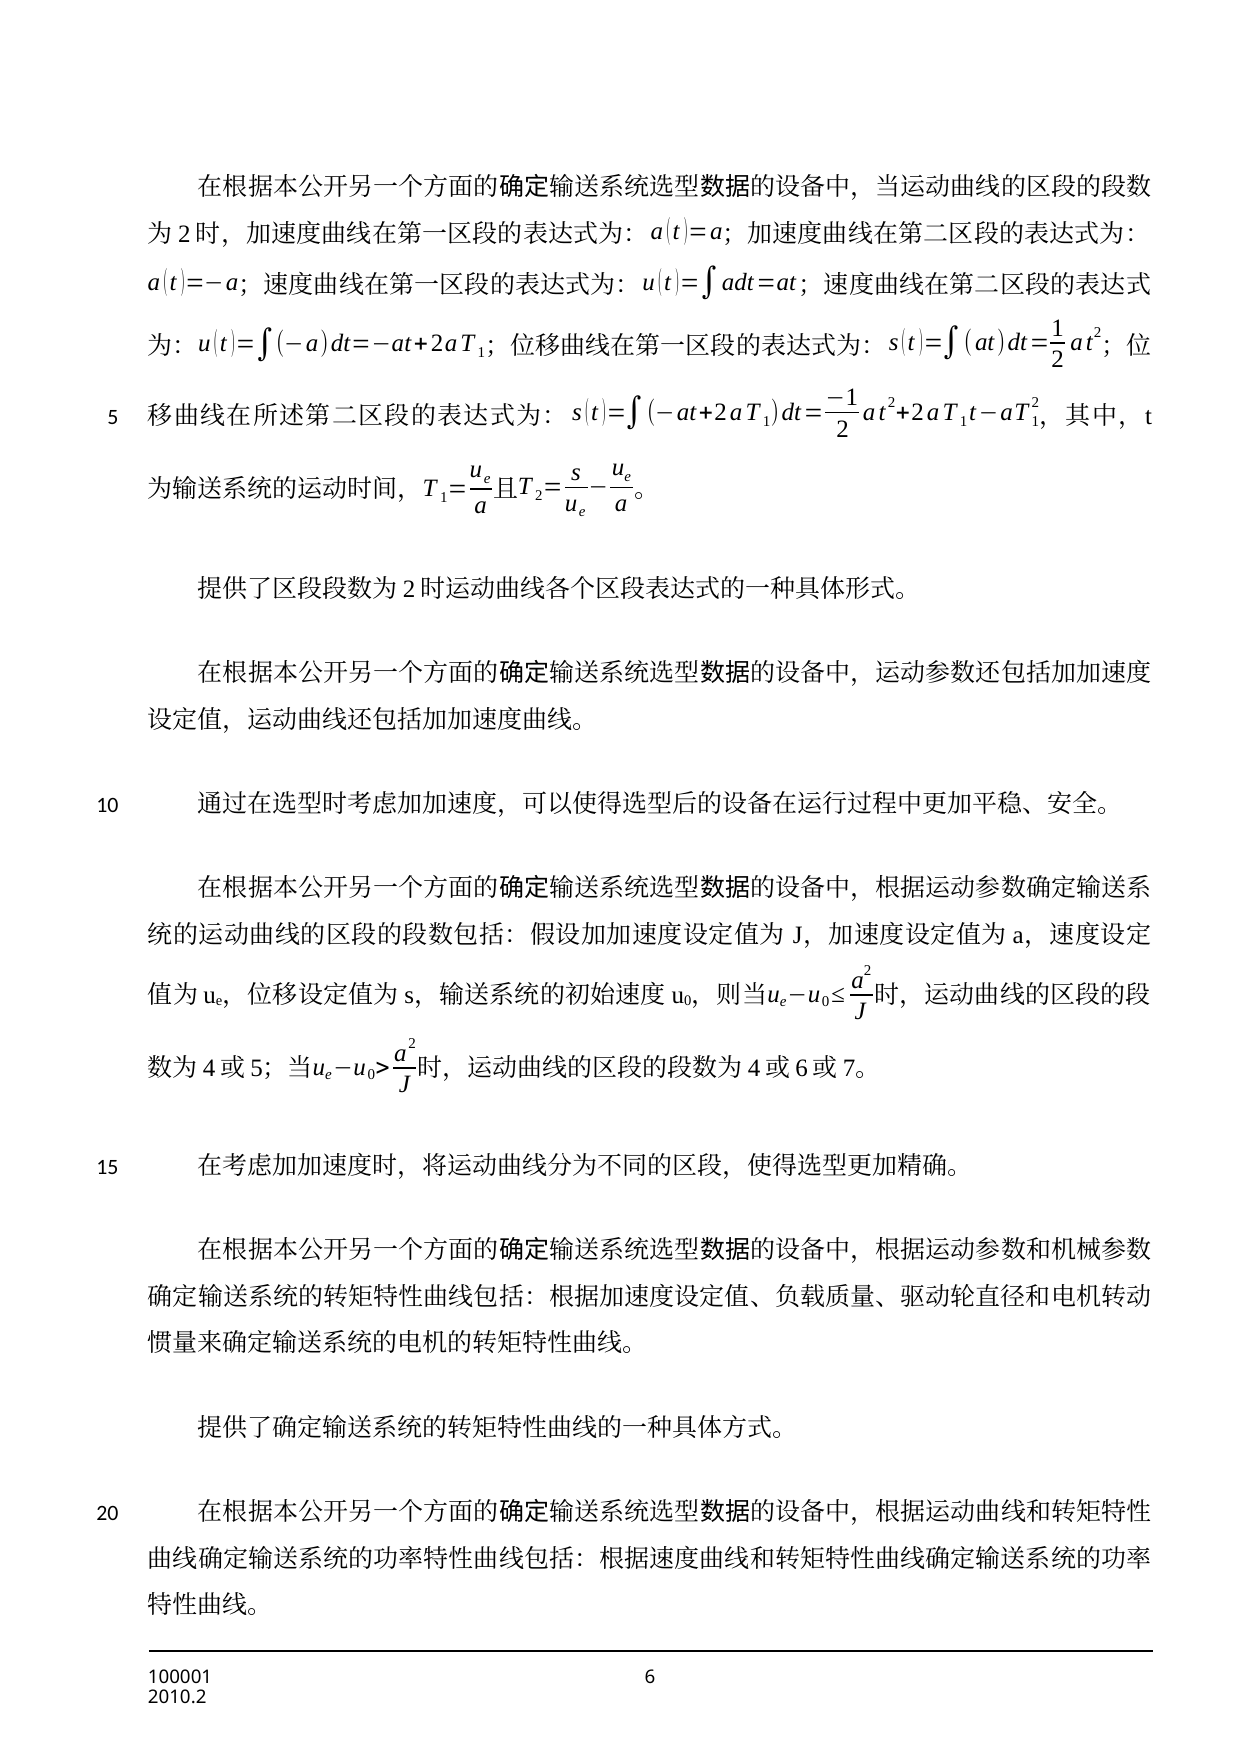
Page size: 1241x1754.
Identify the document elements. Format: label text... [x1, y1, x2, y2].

text 在根据本公开另一个方面的确定输送系统选型数据的设备中，当运动曲线的区段的段数为2时，加速度曲线在第一区段的表达式为：；加速度曲线在第二区段的表达式为：；速度曲线在第一区段的表达式为：；速度曲线在第二区段的表达式为：；位移曲线在第一区段的表达式为：；位移曲线在所述第二区段的表达式为：，其中，t为输送系统的运动时间，且。 [148, 166, 1152, 520]
text 在根据本公开另一个方面的确定输送系统选型数据的设备中，根据运动参数确定输送系统的运动曲线的区段的段数包括：假设加加速度设定值为J，加速度设定值为a，速度设定值为ue，位移设定值为s，输送系统的初始速度u0，则当时，运动曲线的区段的段数为4或5；当时，运动曲线的区段的段数为4或6或7。 [148, 868, 1152, 1097]
text 提供了区段段数为2时运动曲线各个区段表达式的一种具体形式。 [148, 568, 1152, 604]
text 在根据本公开另一个方面的确定输送系统选型数据的设备中，运动参数还包括加加速度设定值，运动曲线还包括加加速度曲线。 [148, 652, 1152, 735]
text 在根据本公开另一个方面的确定输送系统选型数据的设备中，根据运动参数和机械参数确定输送系统的转矩特性曲线包括：根据加速度设定值、负载质量、驱动轮直径和电机转动惯量来确定输送系统的电机的转矩特性曲线。 [148, 1229, 1152, 1359]
text 在根据本公开另一个方面的确定输送系统选型数据的设备中，根据运动曲线和转矩特性曲线确定输送系统的功率特性曲线包括：根据速度曲线和转矩特性曲线确定输送系统的功率特性曲线。 [148, 1491, 1152, 1621]
text 在考虑加加速度时，将运动曲线分为不同的区段，使得选型更加精确。 [148, 1145, 1152, 1181]
text 提供了确定输送系统的转矩特性曲线的一种具体方式。 [148, 1407, 1152, 1443]
text 通过在选型时考虑加加速度，可以使得选型后的设备在运行过程中更加平稳、安全。 [148, 783, 1152, 819]
